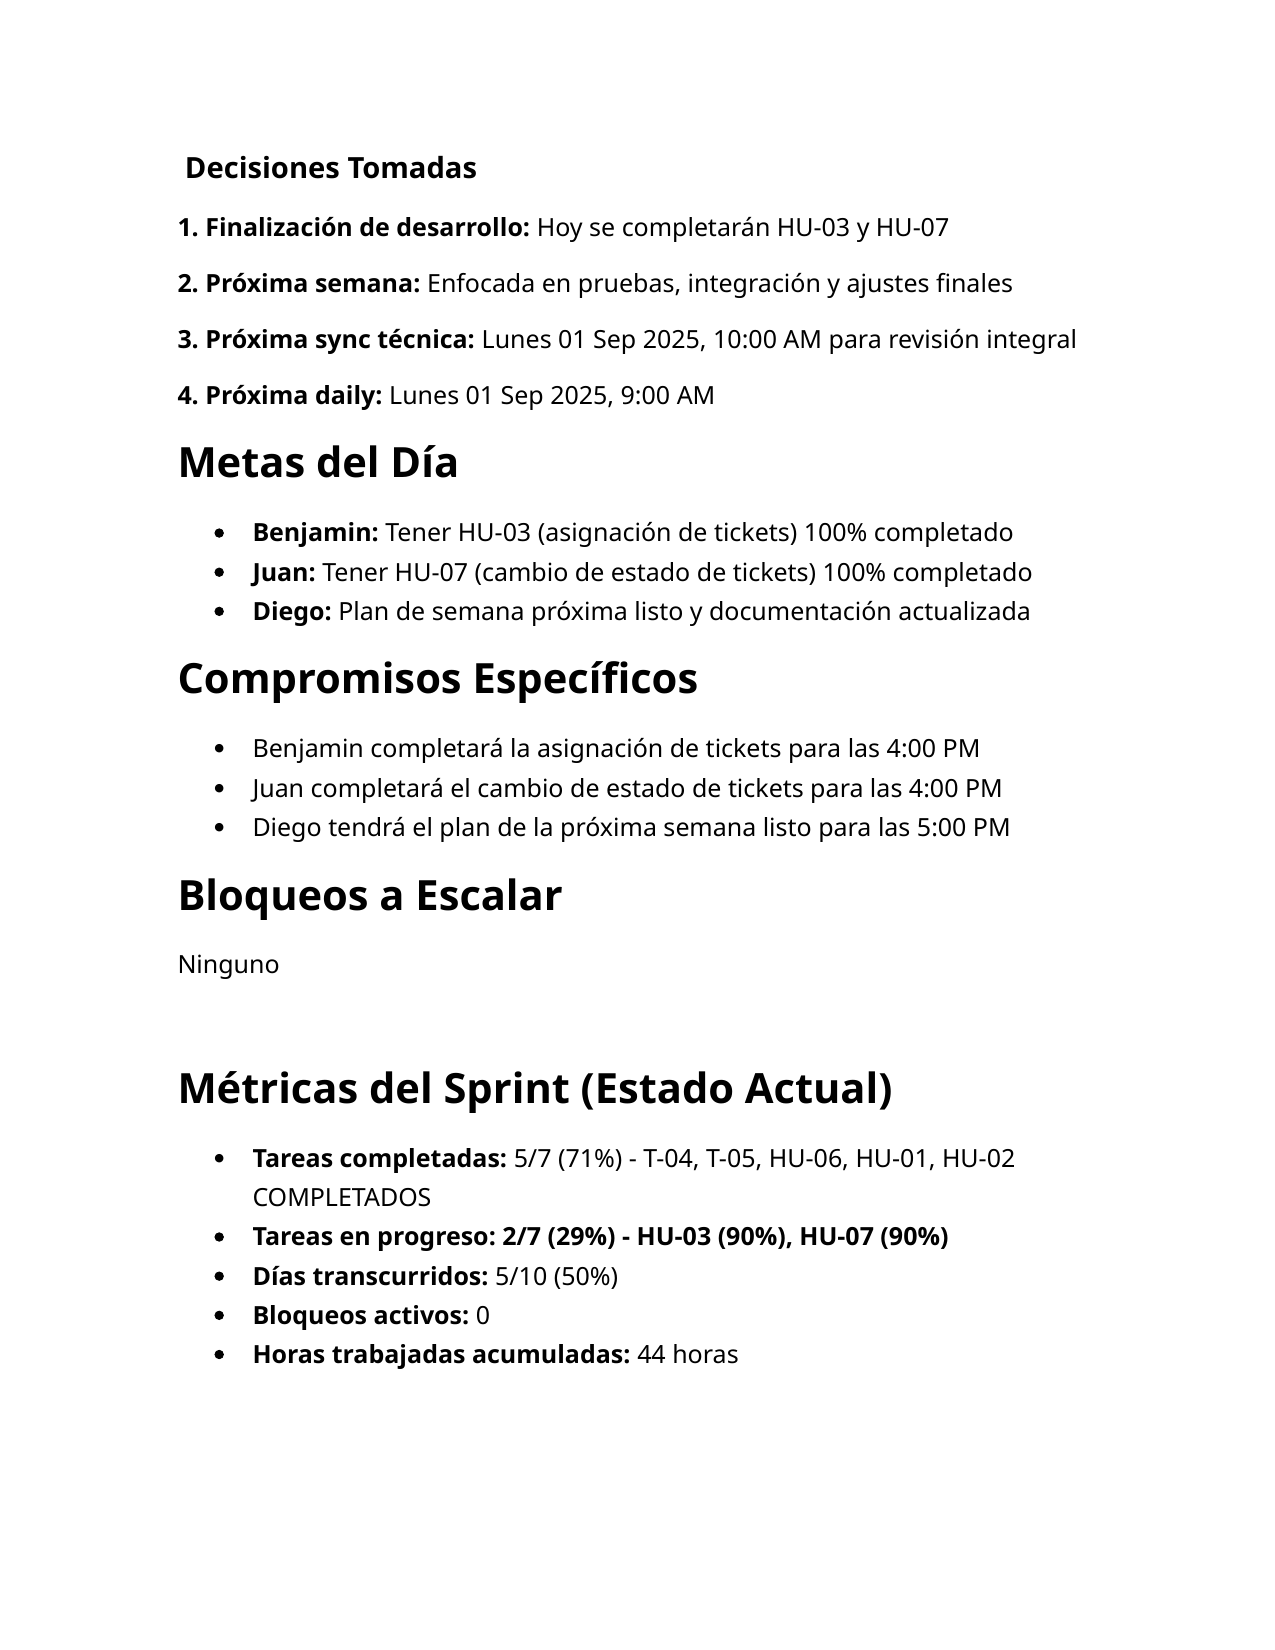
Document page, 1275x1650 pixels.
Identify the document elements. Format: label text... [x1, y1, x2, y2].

list Horas trabajadas acumuladas: 44 horas [215, 1337, 1098, 1371]
list Juan completará el cambio de estado de tickets para las 4:00 PM [215, 770, 1098, 804]
list Diego tendrá el plan de la próxima semana listo para las 5:00 PM [215, 809, 1098, 843]
text Decisiones Tomadas [177, 148, 1098, 187]
text 2. Próxima semana: Enfocada en pruebas, integración y ajustes finales [177, 266, 1098, 300]
list Bloqueos activos: 0 [215, 1297, 1098, 1331]
list Tareas completadas: 5/7 (71%) - T-04, T-05, HU-06, HU-01, HU-02 COMPLETADOS [215, 1141, 1098, 1214]
list Días transcurridos: 5/10 (50%) [215, 1258, 1098, 1292]
text Ninguno [177, 947, 1098, 981]
text Métricas del Sprint (Estado Actual) [177, 1059, 1098, 1116]
text Compromisos Específicos [177, 649, 1098, 706]
text 1. Finalización de desarrollo: Hoy se completarán HU-03 y HU-07 [177, 210, 1098, 244]
list Benjamin completará la asignación de tickets para las 4:00 PM [215, 731, 1098, 765]
list Tareas en progreso: 2/7 (29%) - HU-03 (90%), HU-07 (90%) [215, 1219, 1098, 1253]
list Juan: Tener HU-07 (cambio de estado de tickets) 100% completado [215, 554, 1098, 588]
text Bloqueos a Escalar [177, 865, 1098, 922]
list Diego: Plan de semana próxima listo y documentación actualizada [215, 593, 1098, 627]
text 3. Próxima sync técnica: Lunes 01 Sep 2025, 10:00 AM para revisión integral [177, 322, 1098, 356]
list Benjamin: Tener HU-03 (asignación de tickets) 100% completado [215, 515, 1098, 549]
text Metas del Día [177, 433, 1098, 490]
text 4. Próxima daily: Lunes 01 Sep 2025, 9:00 AM [177, 377, 1098, 411]
